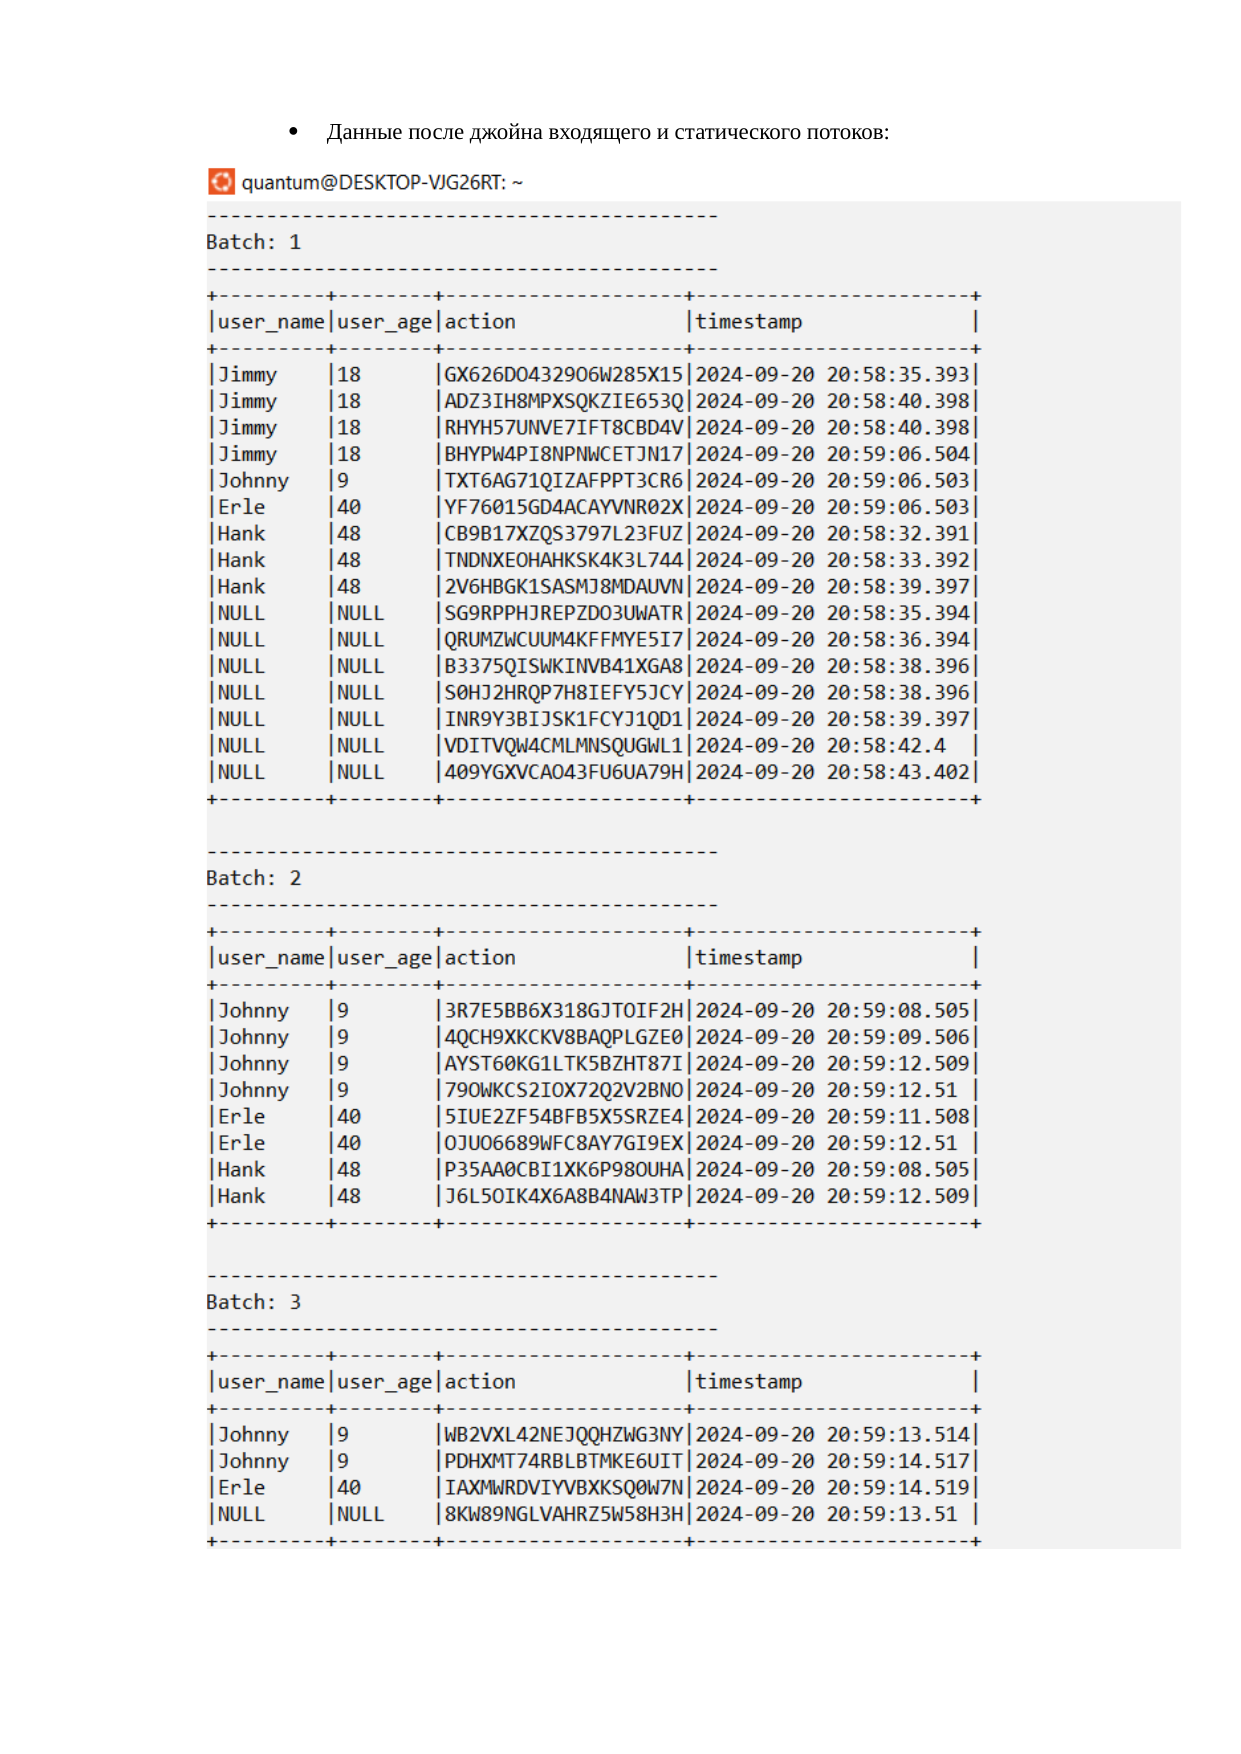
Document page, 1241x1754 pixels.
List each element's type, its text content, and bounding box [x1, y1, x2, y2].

list Данные после джойна входящего и статического потоков: [289, 118, 1152, 144]
picture [206, 163, 1182, 1549]
